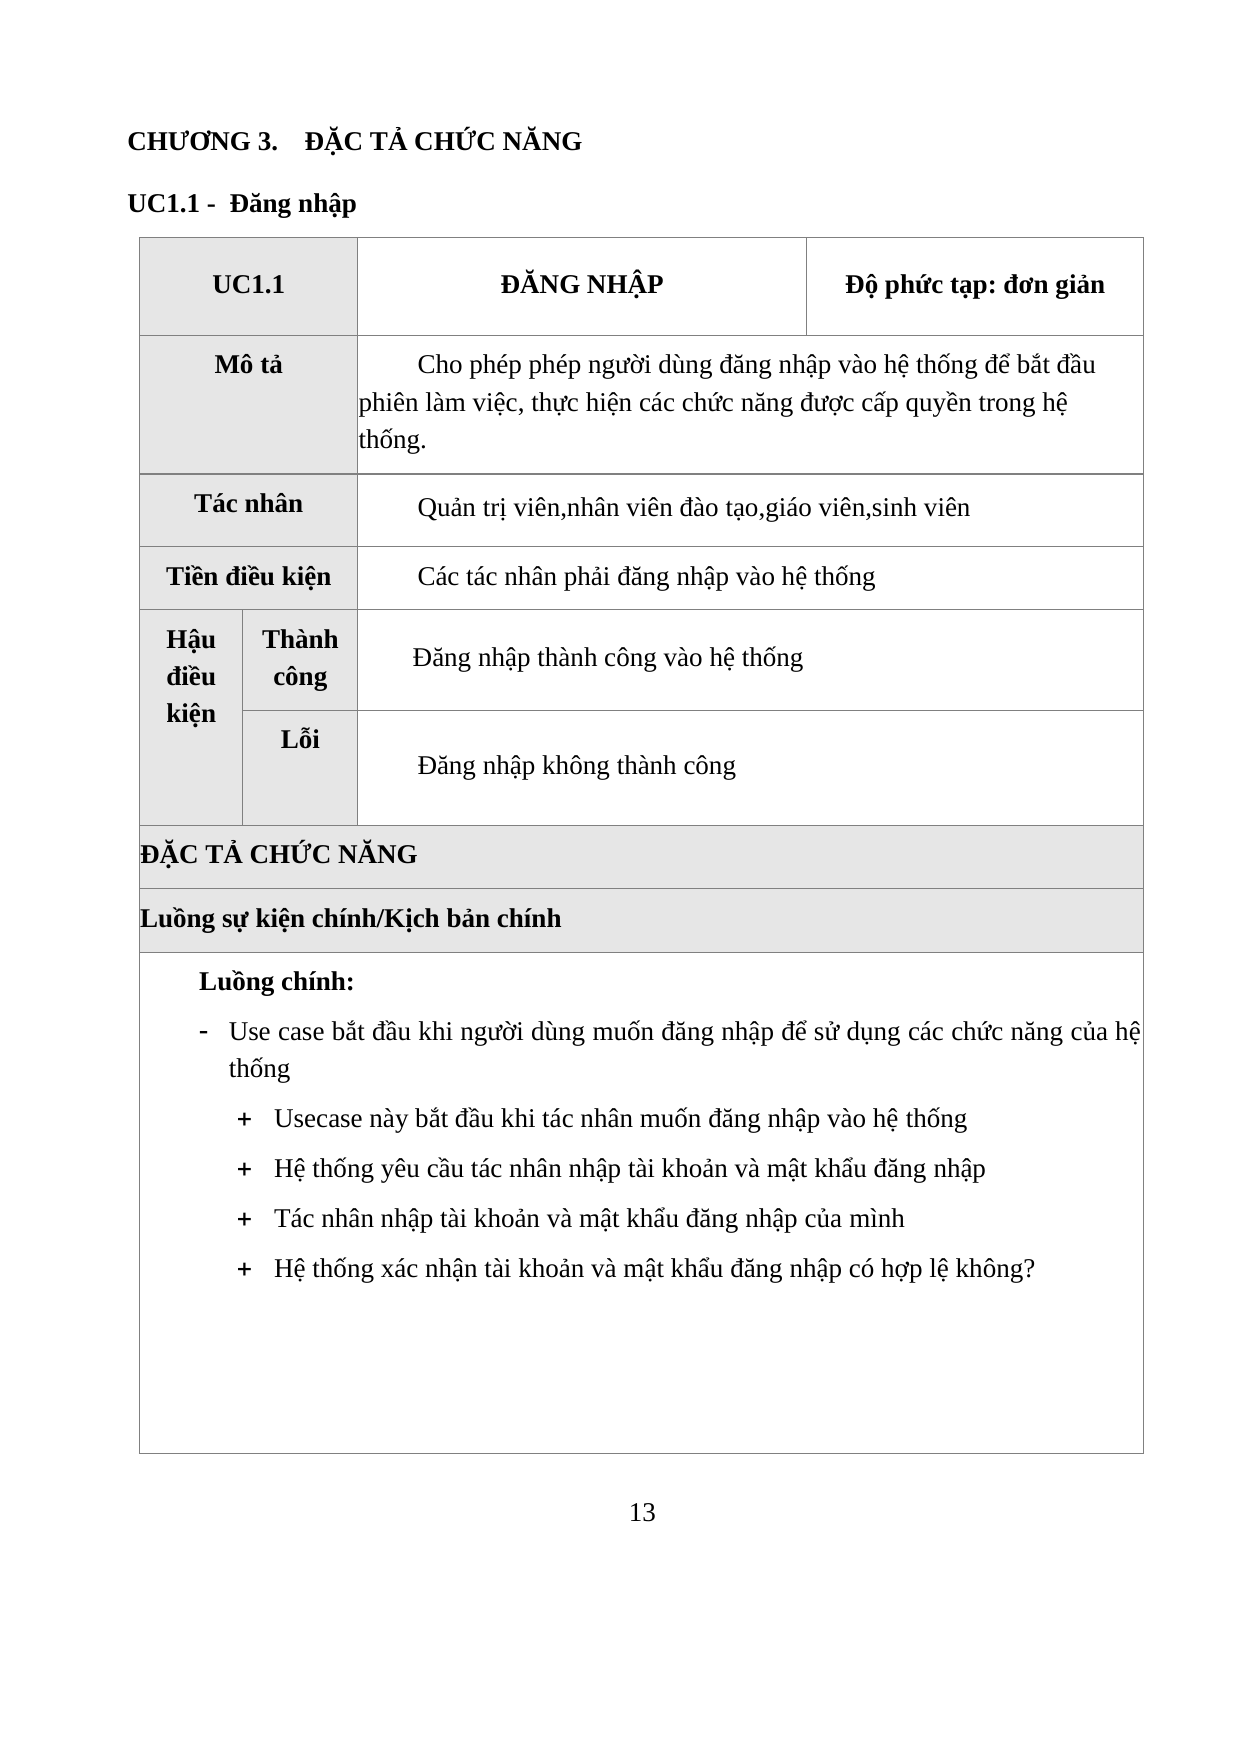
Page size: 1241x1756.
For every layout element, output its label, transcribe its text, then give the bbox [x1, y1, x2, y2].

table_cell Luồng chính: Use case bắt đầu khi người dùng muốn đăng nhập để sử dụng các chức năng của hệ thống Usecase này bắt đầu khi tác nhân muốn đăng nhập vào hệ thống Hệ thống yêu cầu tác nhân nhập tài khoản và mật khẩu đăng nhập Tác nhân nhập tài khoản và mật khẩu đăng nhập của mình Hệ thống xác nhận tài khoản và mật khẩu đăng nhập có hợp lệ không? [140, 953, 1143, 1453]
table_header UC1.1 [140, 238, 357, 335]
subtitle UC1.1 - Đăng nhập [127, 187, 1157, 218]
table_header Độ phức tạp: đơn giản [807, 238, 1143, 335]
table_cell Lỗi [243, 711, 357, 825]
table_cell Cho phép phép người dùng đăng nhập vào hệ thống để bắt đầu phiên làm việc, thực hiện các chức năng được cấp quyền trong hệ thống. [358, 336, 1143, 473]
table_cell ĐẶC TẢ CHỨC NĂNG [140, 826, 1143, 888]
table_cell Mô tả [140, 336, 357, 473]
table_cell Luồng sự kiện chính/Kịch bản chính [140, 889, 1143, 952]
table_cell Thành công [243, 610, 357, 710]
table_cell Đăng nhập thành công vào hệ thống [358, 610, 1143, 710]
subtitle Đặc tả chức năng [127, 125, 1157, 156]
table_cell Đăng nhập không thành công [358, 711, 1143, 825]
table_cell Tiền điều kiện [140, 547, 357, 609]
table_header ĐĂNG NHẬP [358, 238, 806, 335]
table_cell Tác nhân [140, 475, 357, 546]
table_cell Các tác nhân phải đăng nhập vào hệ thống [358, 547, 1143, 609]
table_cell Quản trị viên,nhân viên đào tạo,giáo viên,sinh viên [358, 475, 1143, 546]
table_cell Hậu điều kiện [140, 610, 242, 825]
